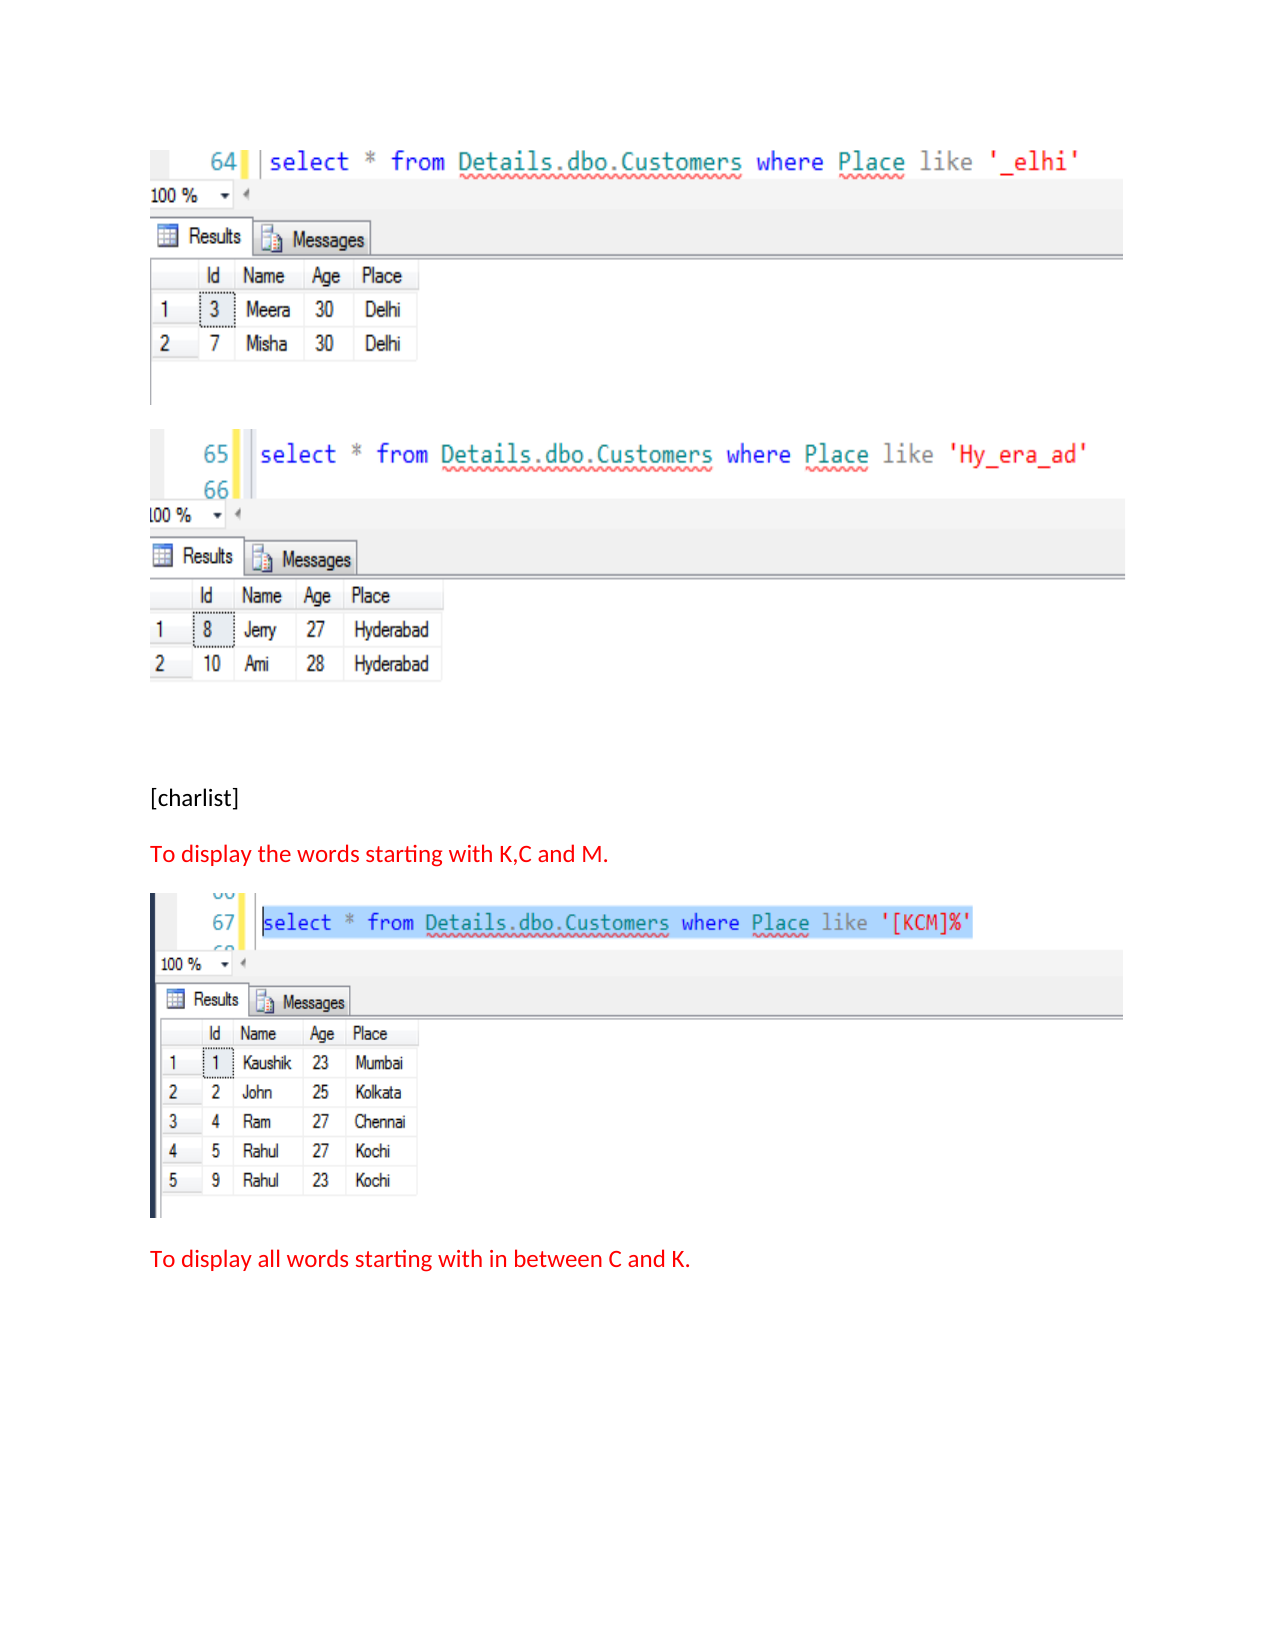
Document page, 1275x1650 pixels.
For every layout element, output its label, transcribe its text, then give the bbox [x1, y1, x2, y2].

text To display all words starting with in between C and K. [150, 1243, 1125, 1273]
text To display the words starting with K,C and M. [150, 838, 1125, 868]
picture [150, 893, 1123, 1218]
picture [150, 150, 1123, 405]
text [charlist] [150, 782, 1125, 813]
picture [150, 429, 1125, 702]
